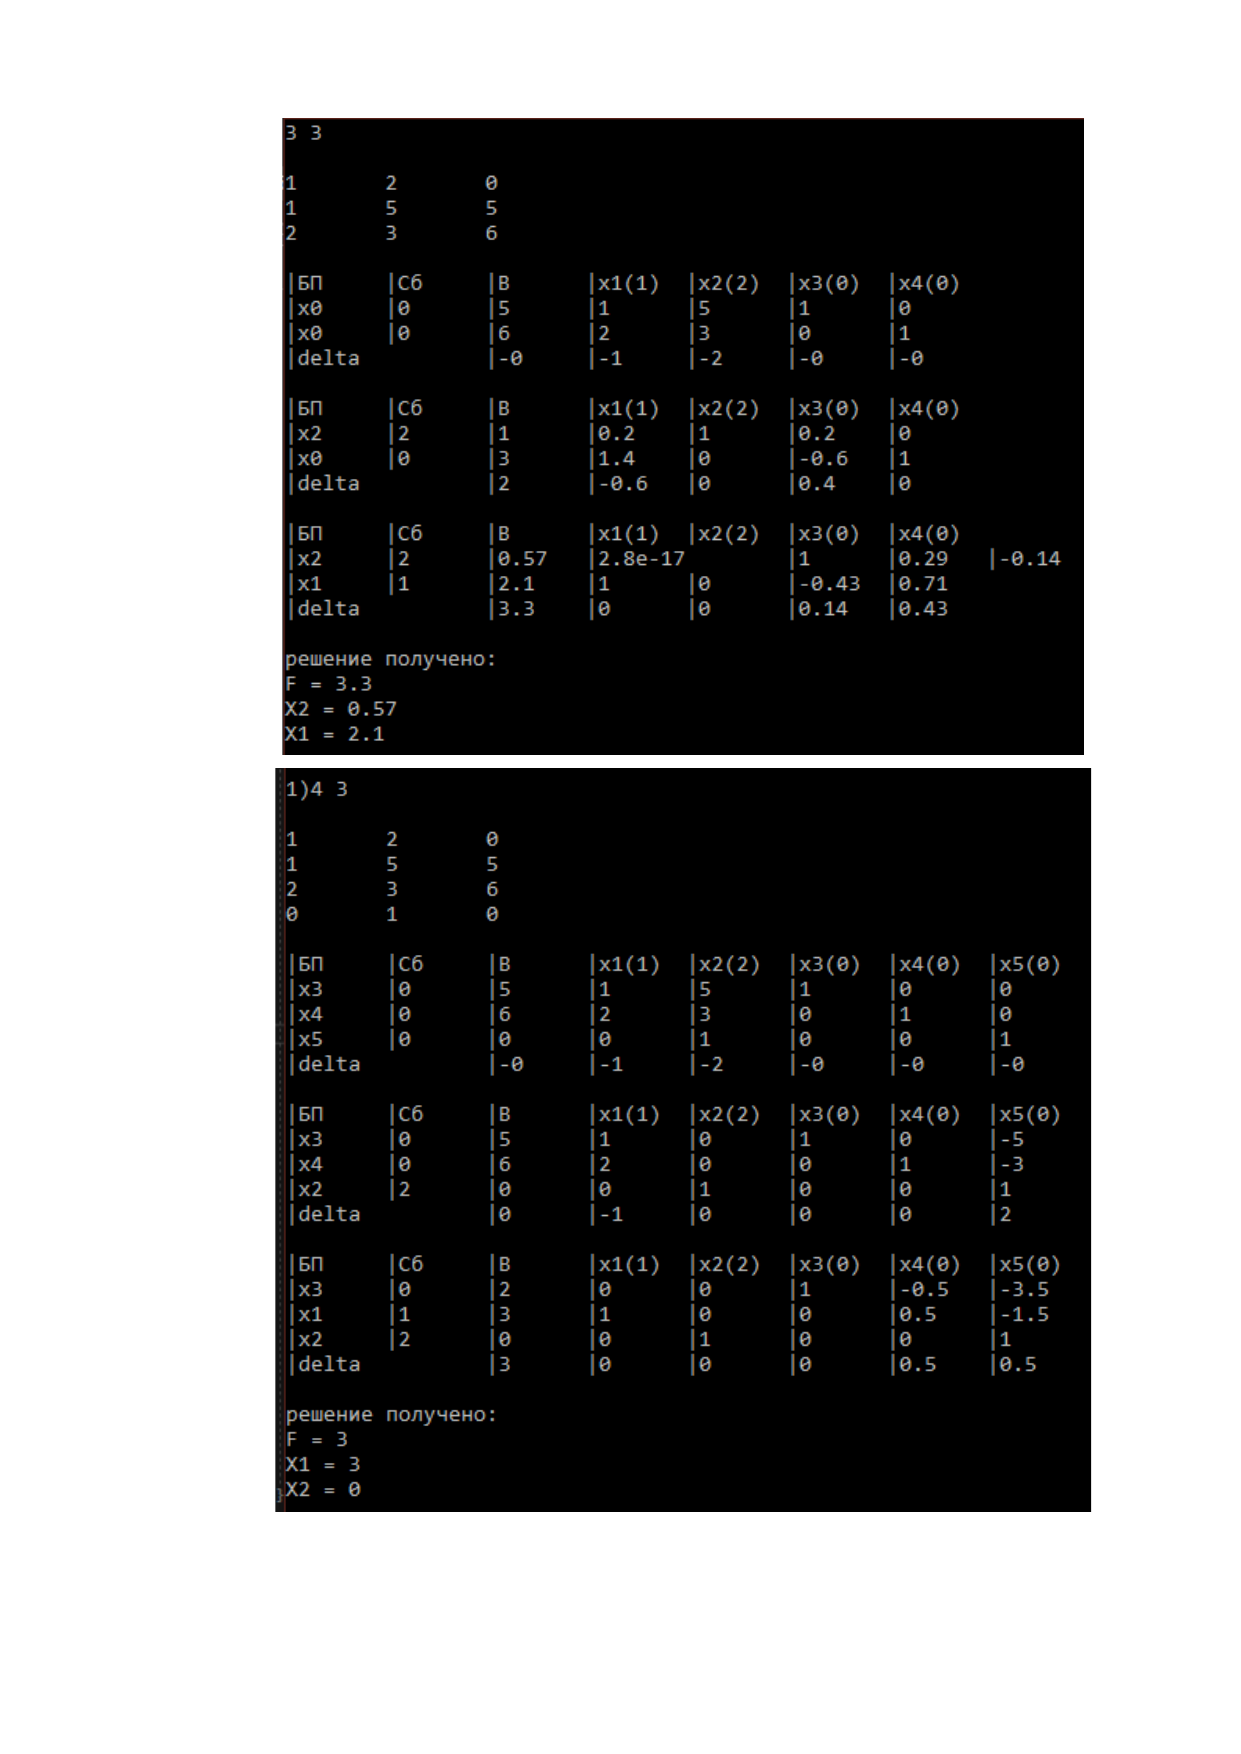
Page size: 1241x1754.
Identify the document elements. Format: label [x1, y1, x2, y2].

picture [275, 768, 1092, 1512]
picture [282, 118, 1084, 755]
